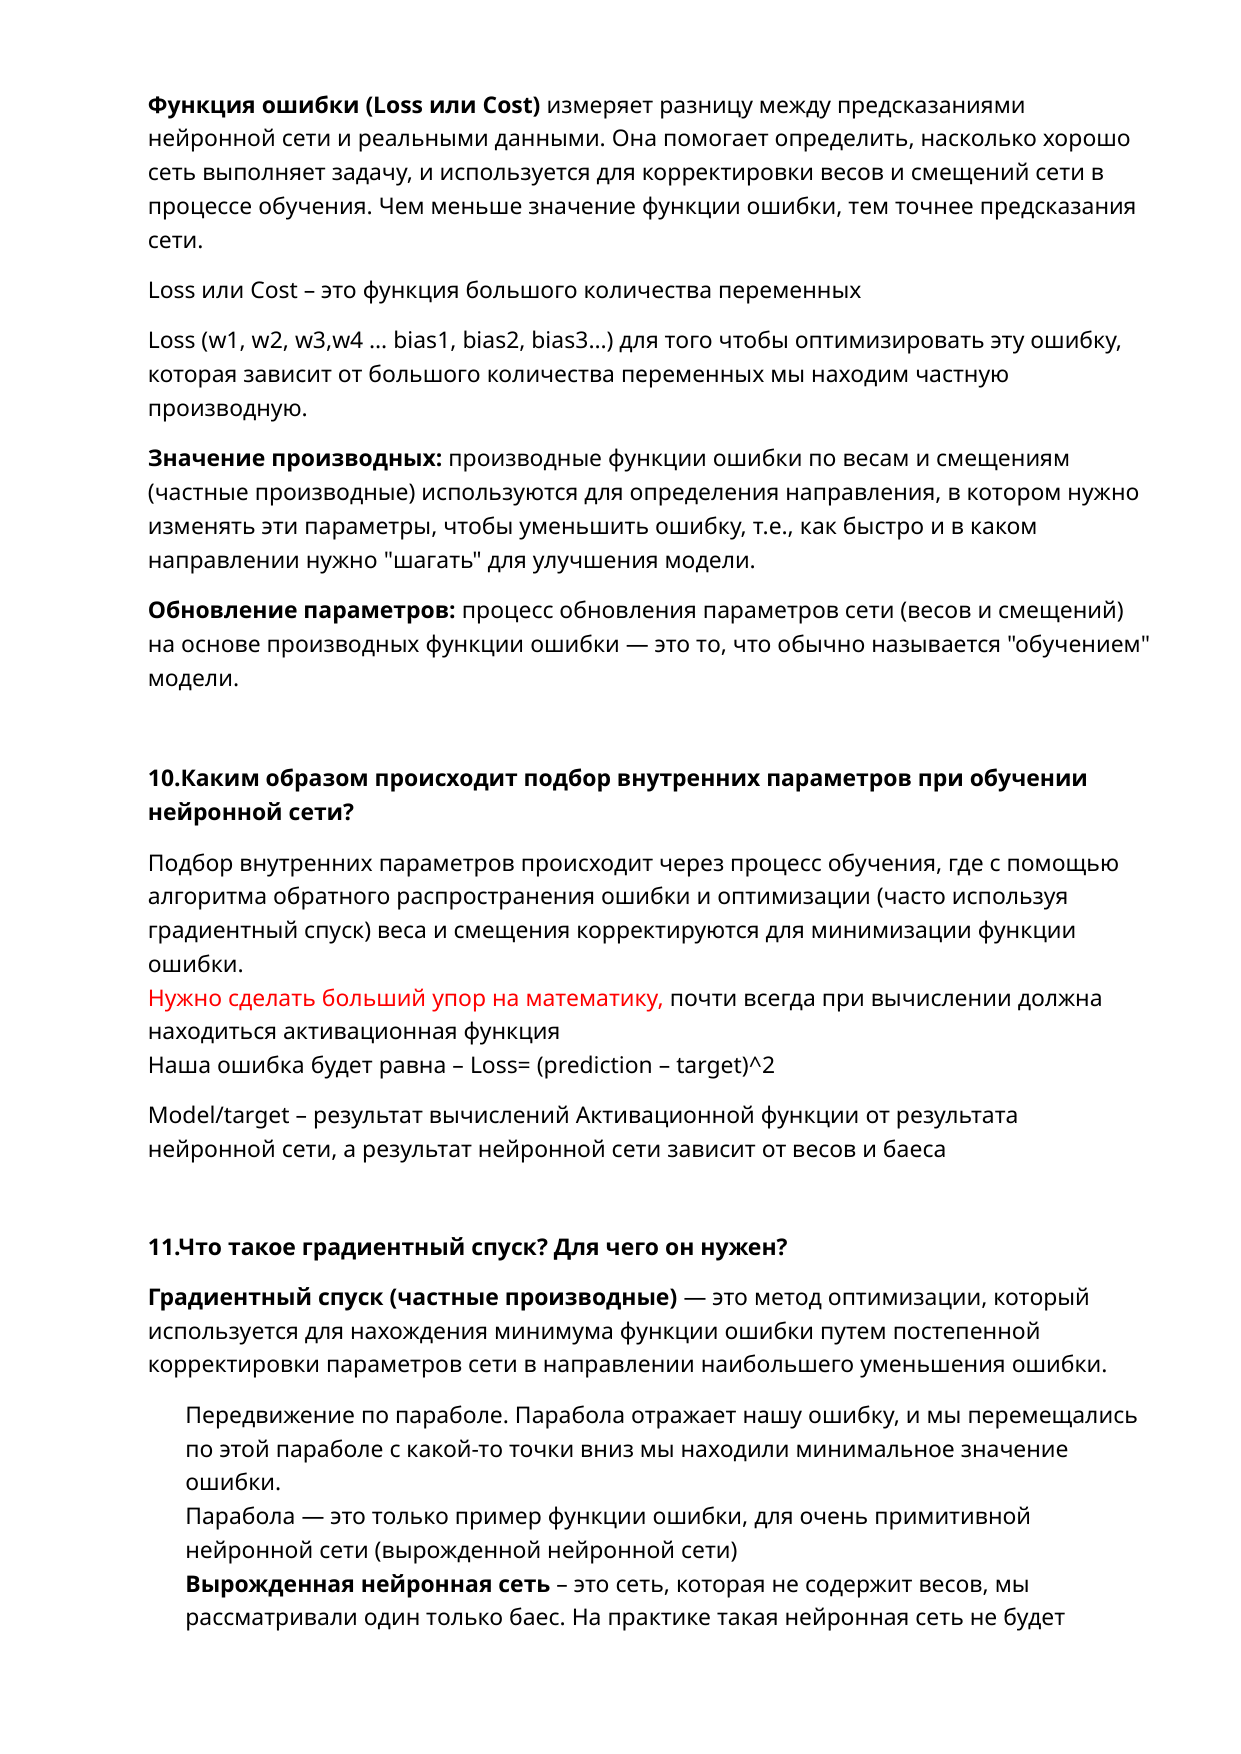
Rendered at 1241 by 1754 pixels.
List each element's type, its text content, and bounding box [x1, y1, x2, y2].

text Loss или Cost – это функция большого количества переменных [148, 274, 1152, 305]
text 10.Каким образом происходит подбор внутренних параметров при обучении нейронной сети? [148, 762, 1152, 827]
text Model/target – результат вычислений Активационной функции от результата нейронной сети, а результат нейронной сети зависит от весов и баеса [148, 1099, 1152, 1164]
text Обновление параметров: процесс обновления параметров сети (весов и смещений) на основе производных функции ошибки — это то, что обычно называется "обучением" модели. [148, 594, 1152, 693]
text Loss (w1, w2, w3,w4 … bias1, bias2, bias3…) для того чтобы оптимизировать эту ошибку, которая зависит от большого количества переменных мы находим частную производную. [148, 324, 1152, 423]
text Градиентный спуск (частные производные) — это метод оптимизации, который используется для нахождения минимума функции ошибки путем постепенной корректировки параметров сети в направлении наибольшего уменьшения ошибки. [148, 1281, 1152, 1379]
text Подбор внутренних параметров происходит через процесс обучения, где с помощью алгоритма обратного распространения ошибки и оптимизации (часто используя градиентный спуск) веса и смещения корректируются для минимизации функции ошибки. Нужно сделать больший упор на математику, почти всегда при вычислении должна находиться активационная функция Наша ошибка будет равна – Loss= (prediction – target)^2 [148, 846, 1152, 1080]
text 11.Что такое градиентный спуск? Для чего он нужен? [148, 1230, 1152, 1262]
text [185, 1399, 1152, 1632]
text Функция ошибки (Loss или Cost) измеряет разницу между предсказаниями нейронной сети и реальными данными. Она помогает определить, насколько хорошо сеть выполняет задачу, и используется для корректировки весов и смещений сети в процессе обучения. Чем меньше значение функции ошибки, тем точнее предсказания сети. [148, 88, 1152, 255]
text Значение производных: производные функции ошибки по весам и смещениям (частные производные) используются для определения направления, в котором нужно изменять эти параметры, чтобы уменьшить ошибку, т.е., как быстро и в каком направлении нужно "шагать" для улучшения модели. [148, 442, 1152, 575]
